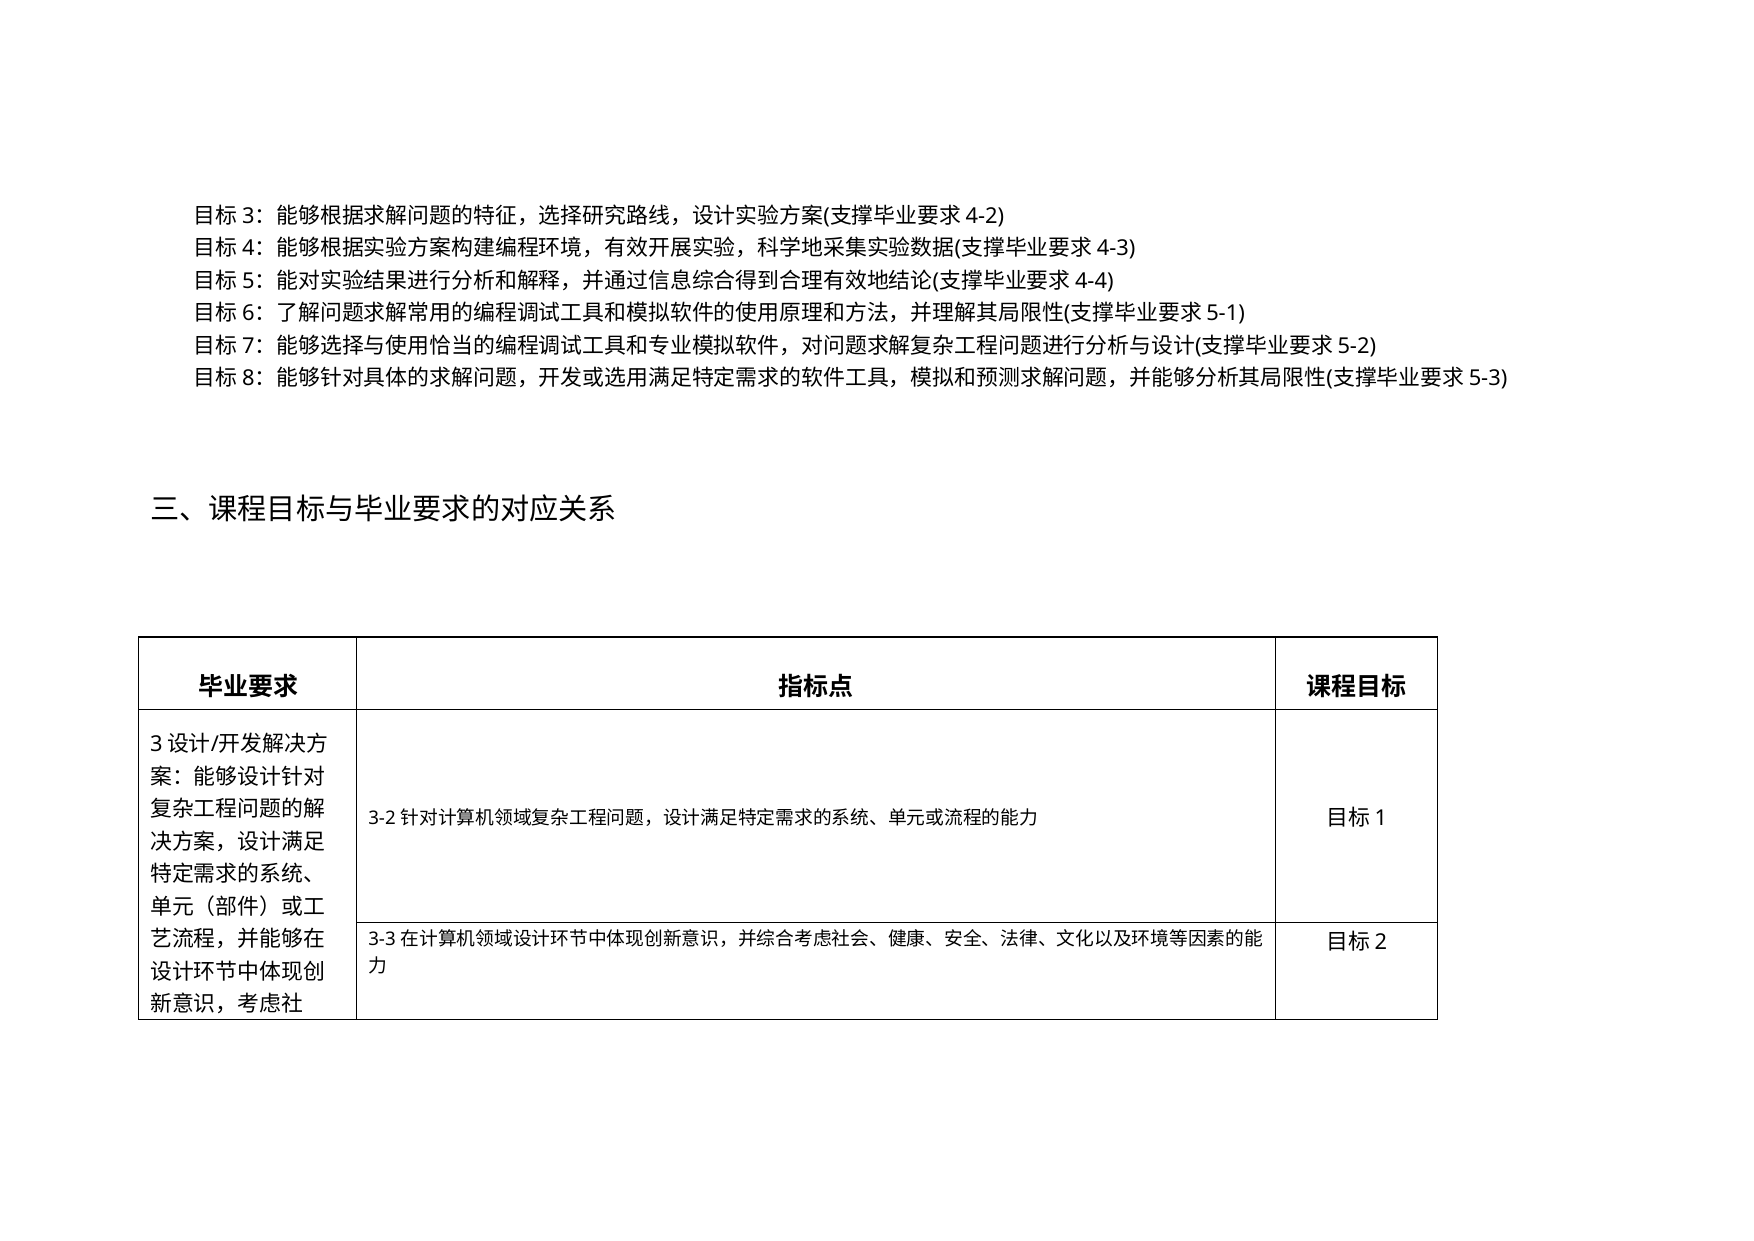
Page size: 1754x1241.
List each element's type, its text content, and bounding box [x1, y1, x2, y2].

text 目标5：能对实验结果进行分析和解释，并通过信息综合得到合理有效地结论(支撑毕业要求4-4) [150, 263, 1604, 295]
text 目标3：能够根据求解问题的特征，选择研究路线，设计实验方案(支撑毕业要求4-2) [150, 198, 1604, 230]
table_cell 3-2 针对计算机领域复杂工程问题，设计满足特定需求的系统、单元或流程的能力 [357, 710, 1275, 922]
table_cell 3设计/开发解决方案：能够设计针对复杂工程问题的解决方案，设计满足特定需求的系统、单元（部件）或工艺流程，并能够在设计环节中体现创新意识，考虑社会、健康、安全、法律、文化以及环境等因素。 [139, 710, 356, 1018]
text 目标8：能够针对具体的求解问题，开发或选用满足特定需求的软件工具，模拟和预测求解问题，并能够分析其局限性(支撑毕业要求5-3) [150, 360, 1604, 393]
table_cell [357, 923, 1275, 1018]
table_cell 目标1 [1276, 710, 1437, 922]
text 目标7：能够选择与使用恰当的编程调试工具和专业模拟软件，对问题求解复杂工程问题进行分析与设计(支撑毕业要求5-2) [150, 328, 1604, 360]
table_cell 目标2 [1276, 923, 1437, 1018]
table_header 指标点 [357, 638, 1275, 709]
text 三、课程目标与毕业要求的对应关系 [150, 474, 1604, 539]
table_header 毕业要求 [139, 638, 356, 709]
table_header 课程目标 [1276, 638, 1437, 709]
text 目标4：能够根据实验方案构建编程环境，有效开展实验，科学地采集实验数据(支撑毕业要求4-3) [150, 230, 1604, 263]
text 目标6：了解问题求解常用的编程调试工具和模拟软件的使用原理和方法，并理解其局限性(支撑毕业要求5-1) [150, 295, 1604, 328]
